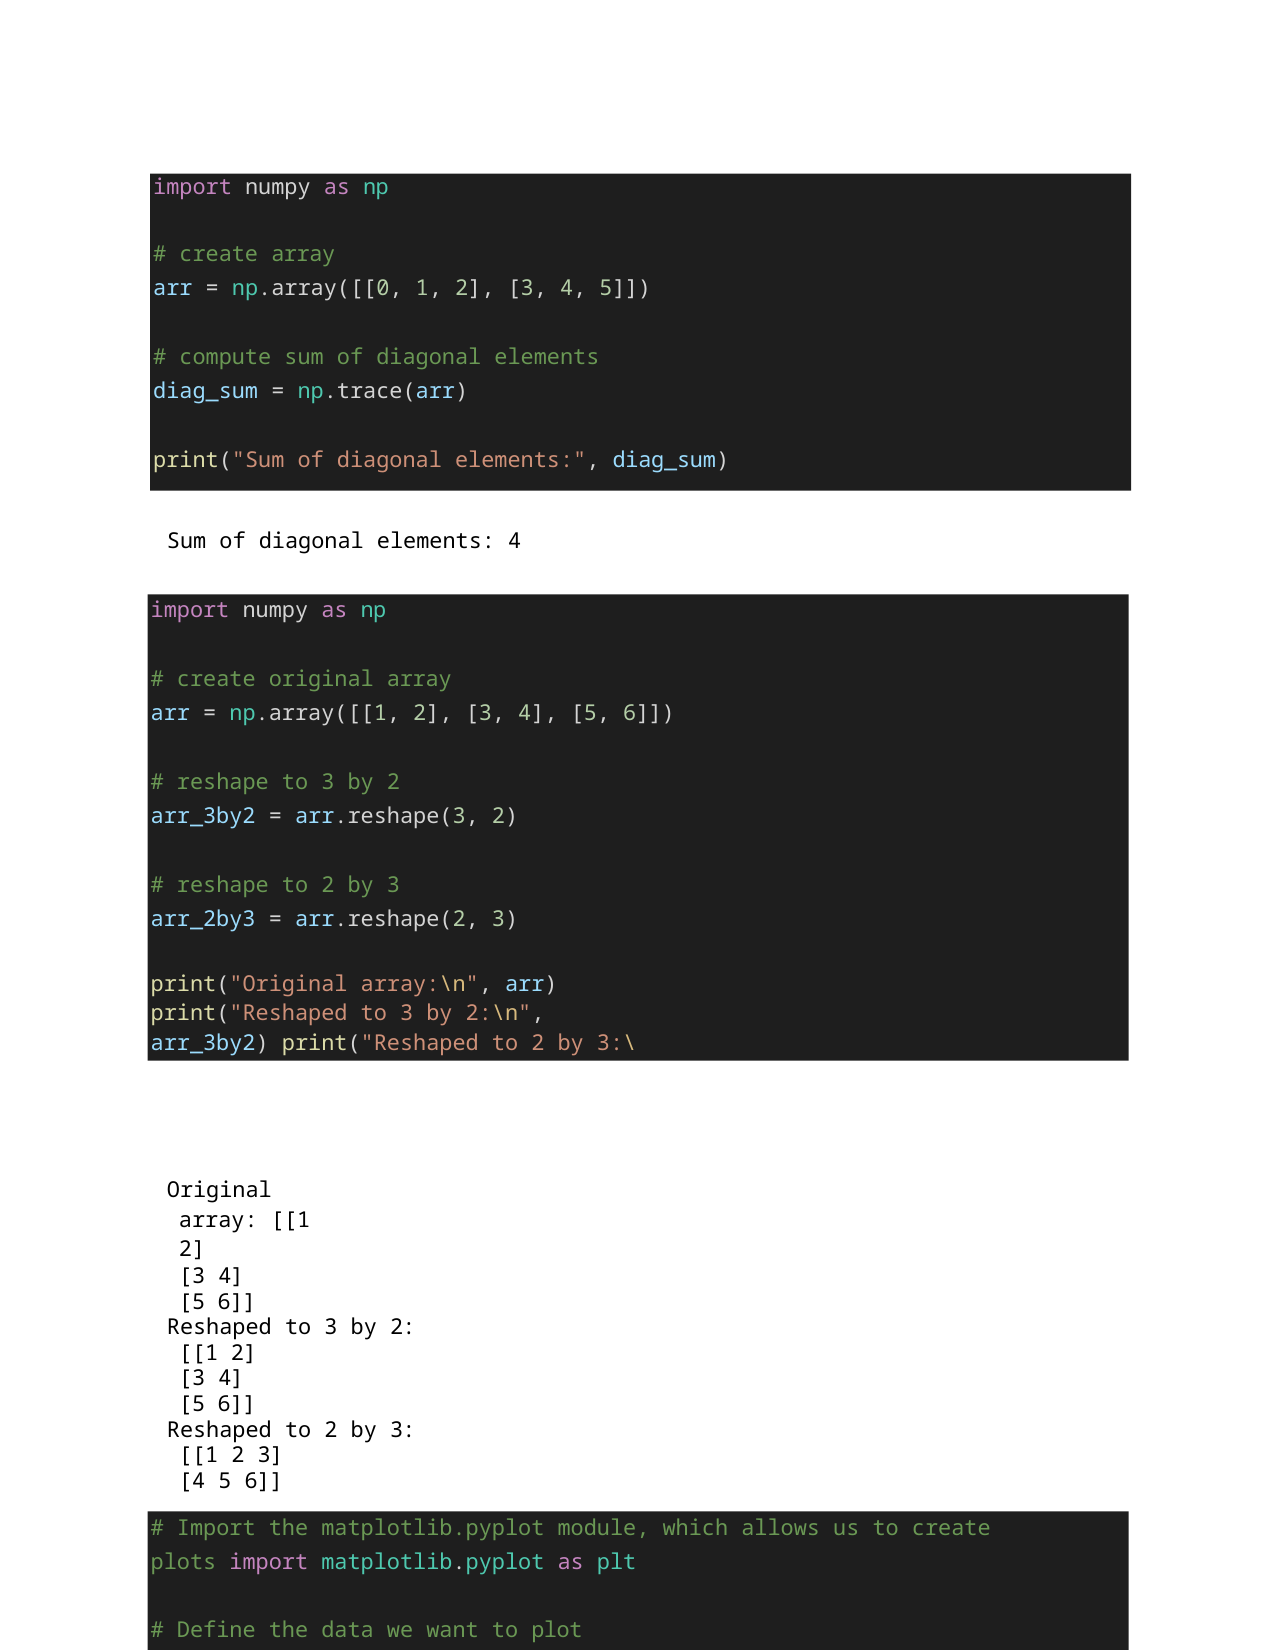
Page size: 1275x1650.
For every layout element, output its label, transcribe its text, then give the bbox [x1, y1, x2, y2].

text Reshaped to 2 by 3: [167, 1417, 1125, 1442]
text [[1 2] [179, 1340, 1125, 1365]
text [3 4] [179, 1365, 1125, 1391]
text [[1 2 3] [179, 1442, 1125, 1468]
text [4 5 6]] [179, 1468, 1125, 1493]
text Original array: [[1 2] [167, 1174, 347, 1263]
text [5 6]] [179, 1289, 1125, 1314]
text Sum of diagonal elements: 4 [167, 524, 1125, 554]
text [5 6]] [179, 1391, 1125, 1417]
text [3 4] [179, 1263, 1125, 1289]
text Reshaped to 3 by 2: [167, 1314, 1125, 1340]
